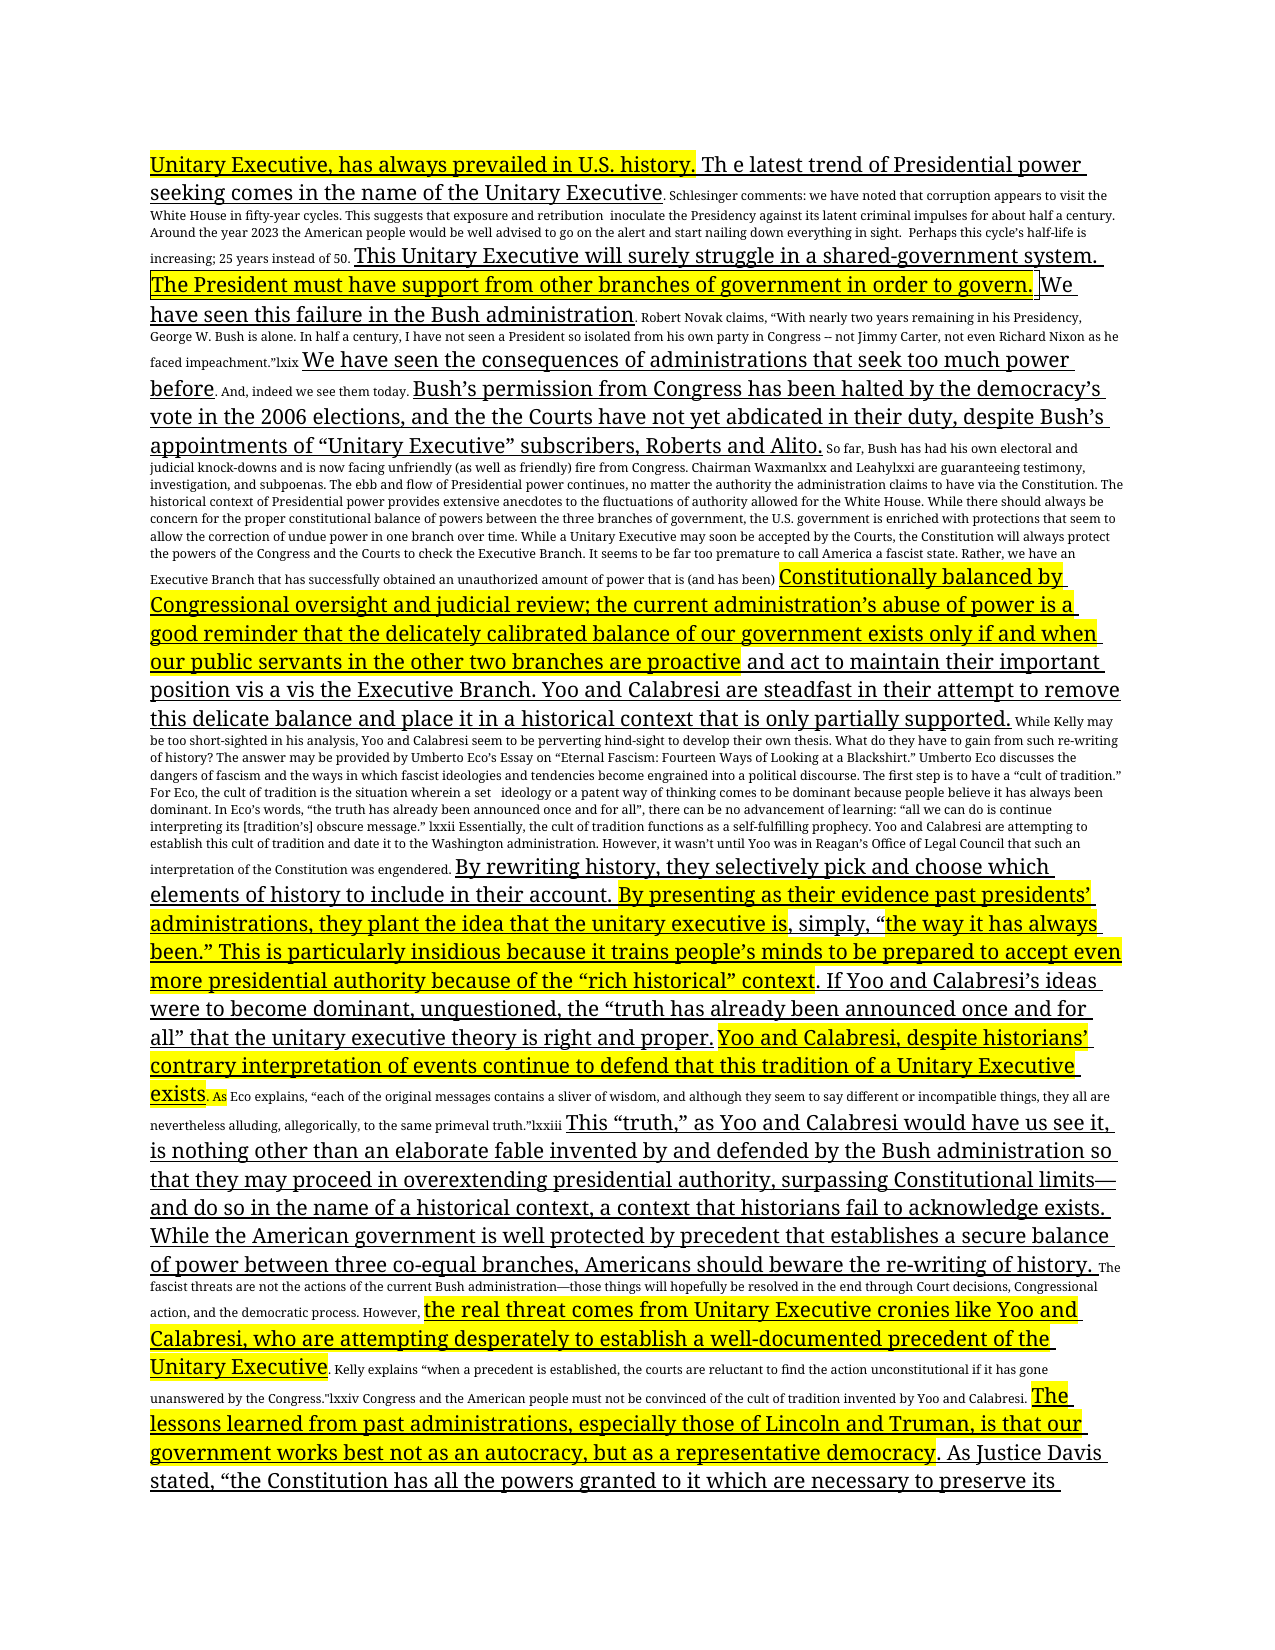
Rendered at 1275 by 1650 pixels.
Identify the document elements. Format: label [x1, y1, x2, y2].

text [150, 150, 1125, 1495]
